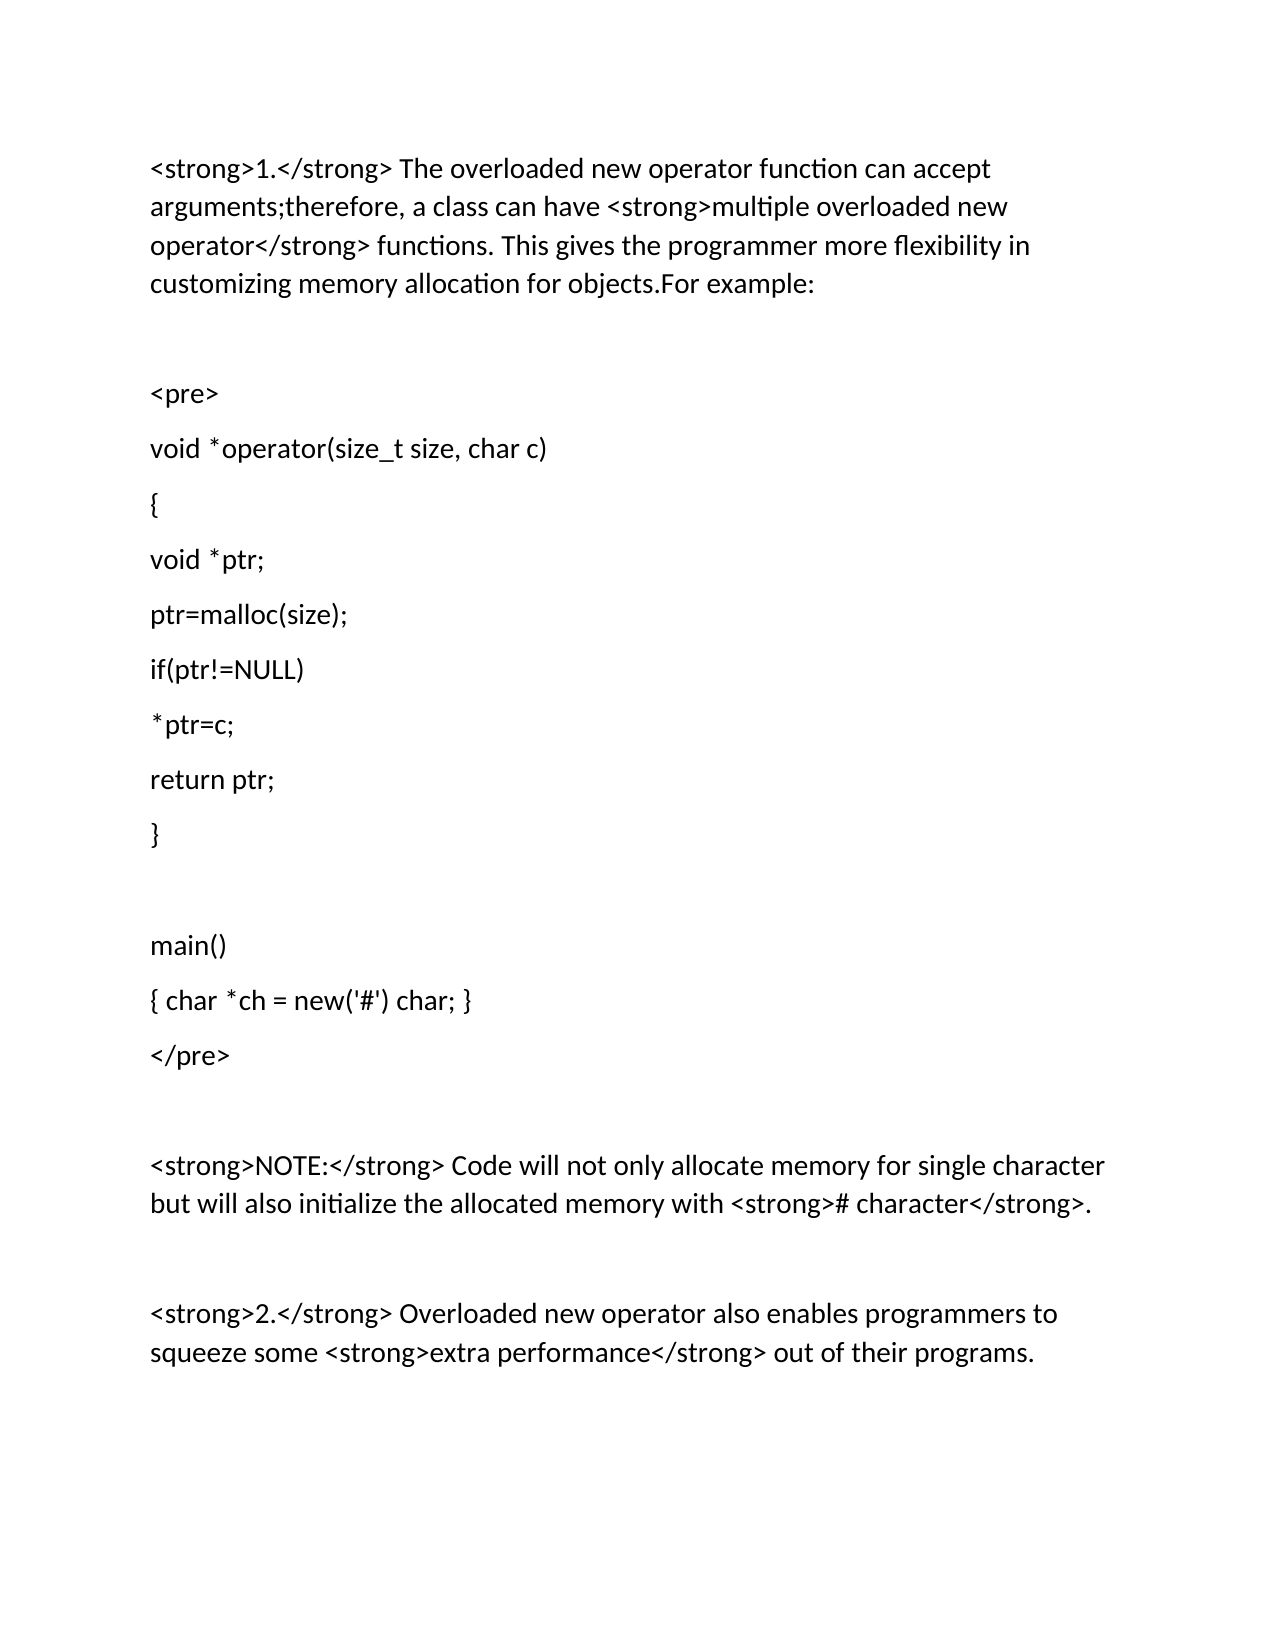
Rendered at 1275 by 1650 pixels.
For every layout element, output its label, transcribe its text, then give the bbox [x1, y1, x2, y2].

text ptr=malloc(size); [150, 596, 1125, 632]
text <strong>1.</strong> The overloaded new operator function can accept arguments;therefore, a class can have <strong>multiple overloaded new operator</strong> functions. This gives the programmer more flexibility in customizing memory allocation for objects.For example: [150, 150, 1125, 301]
text { [150, 486, 1125, 521]
text return ptr; [150, 761, 1125, 797]
text { char *ch = new('#') char; } [150, 982, 1125, 1017]
text } [150, 816, 1125, 852]
text if(ptr!=NULL) [150, 651, 1125, 687]
text <strong>2.</strong> Overloaded new operator also enables programmers to squeeze some <strong>extra performance</strong> out of their programs. [150, 1296, 1125, 1370]
text </pre> [150, 1037, 1125, 1072]
text void *operator(size_t size, char c) [150, 431, 1125, 466]
text <strong>NOTE:</strong> Code will not only allocate memory for single character but will also initialize the allocated memory with <strong># character</strong>. [150, 1147, 1125, 1221]
text void *ptr; [150, 541, 1125, 576]
text <pre> [150, 376, 1125, 411]
text main() [150, 927, 1125, 962]
text *ptr=c; [150, 706, 1125, 742]
